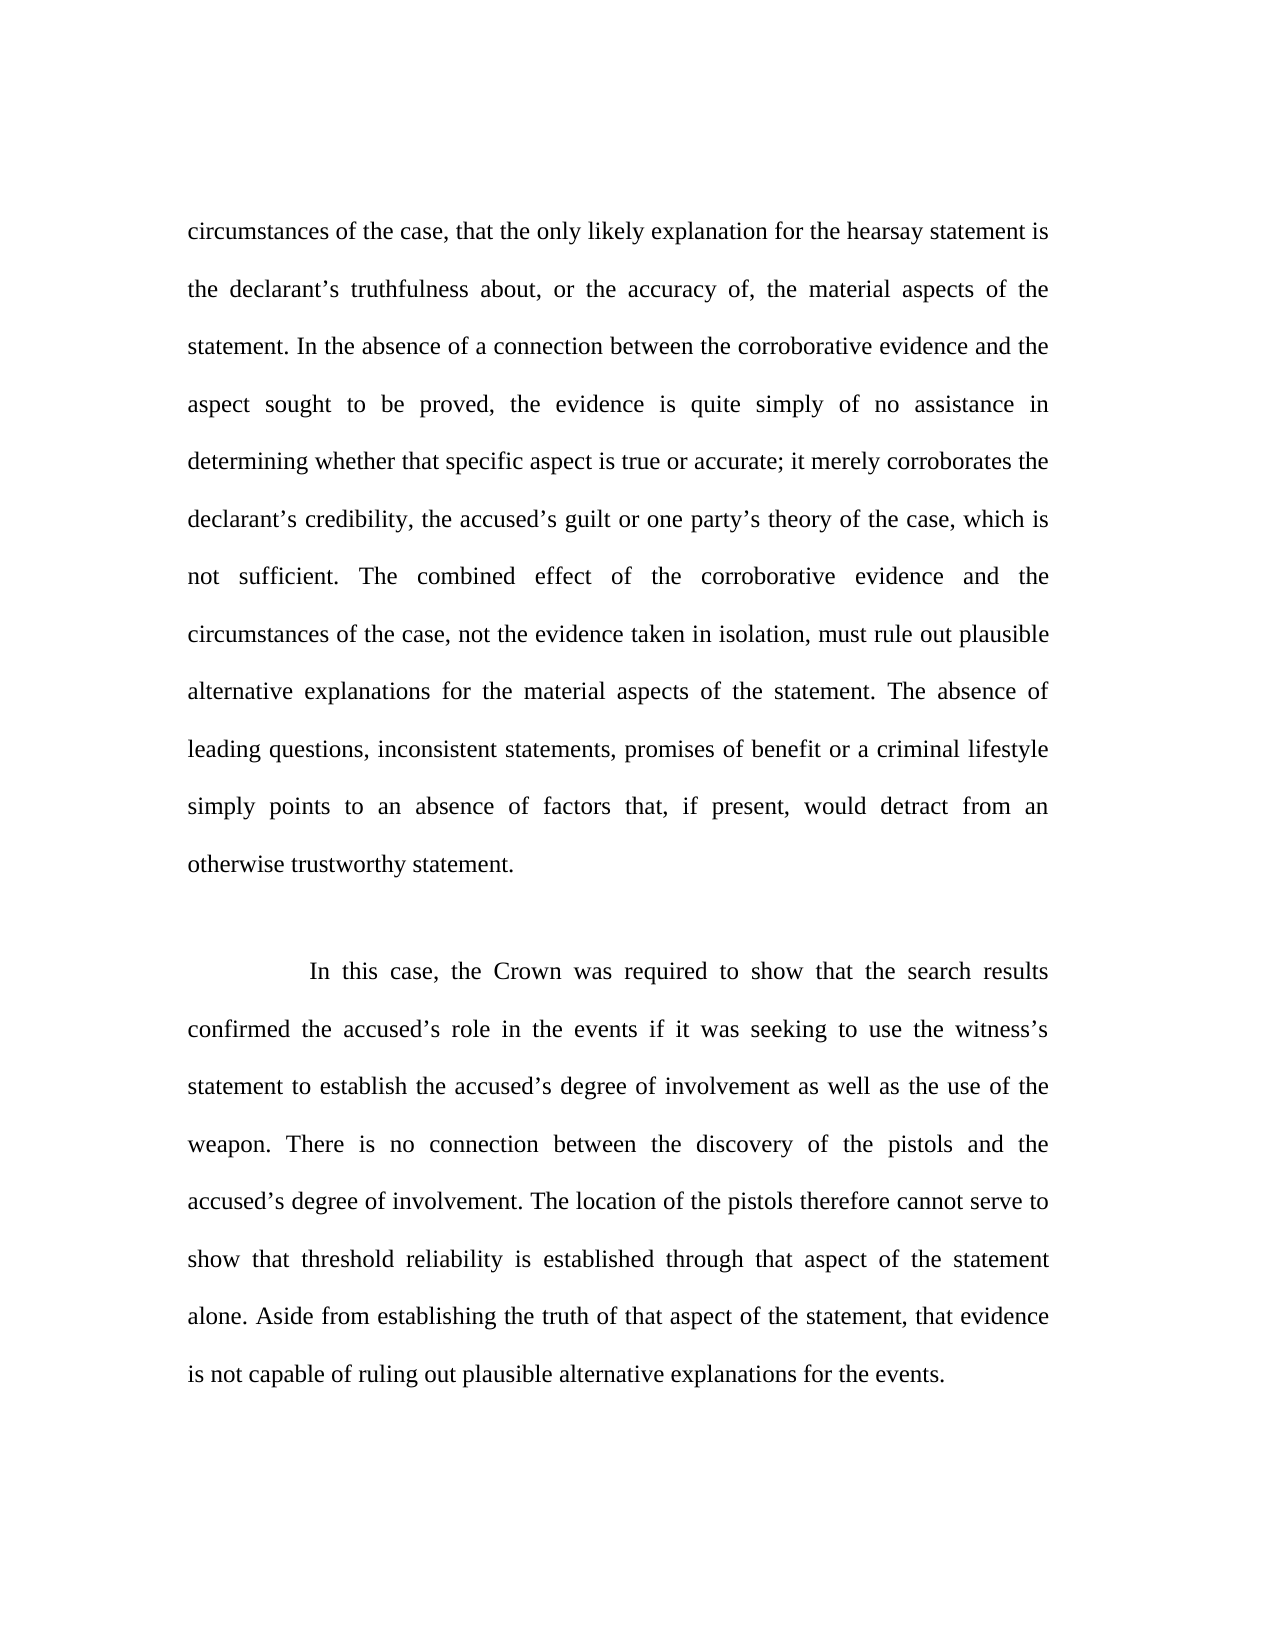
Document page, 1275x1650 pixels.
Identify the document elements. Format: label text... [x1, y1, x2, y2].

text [187, 216, 1050, 878]
text In this case, the Crown was required to show that the search results confirmed the accused’s role in the events if it was seeking to use the witness’s statement to establish the accused’s degree of involvement as well as the use of the weapon. There is no connection between the discovery of the pistols and the accused’s degree of involvement. The location of the pistols therefore cannot serve to show that threshold reliability is established through that aspect of the statement alone. Aside from establishing the truth of that aspect of the statement, that evidence is not capable of ruling out plausible alternative explanations for the events. [187, 956, 1050, 1388]
